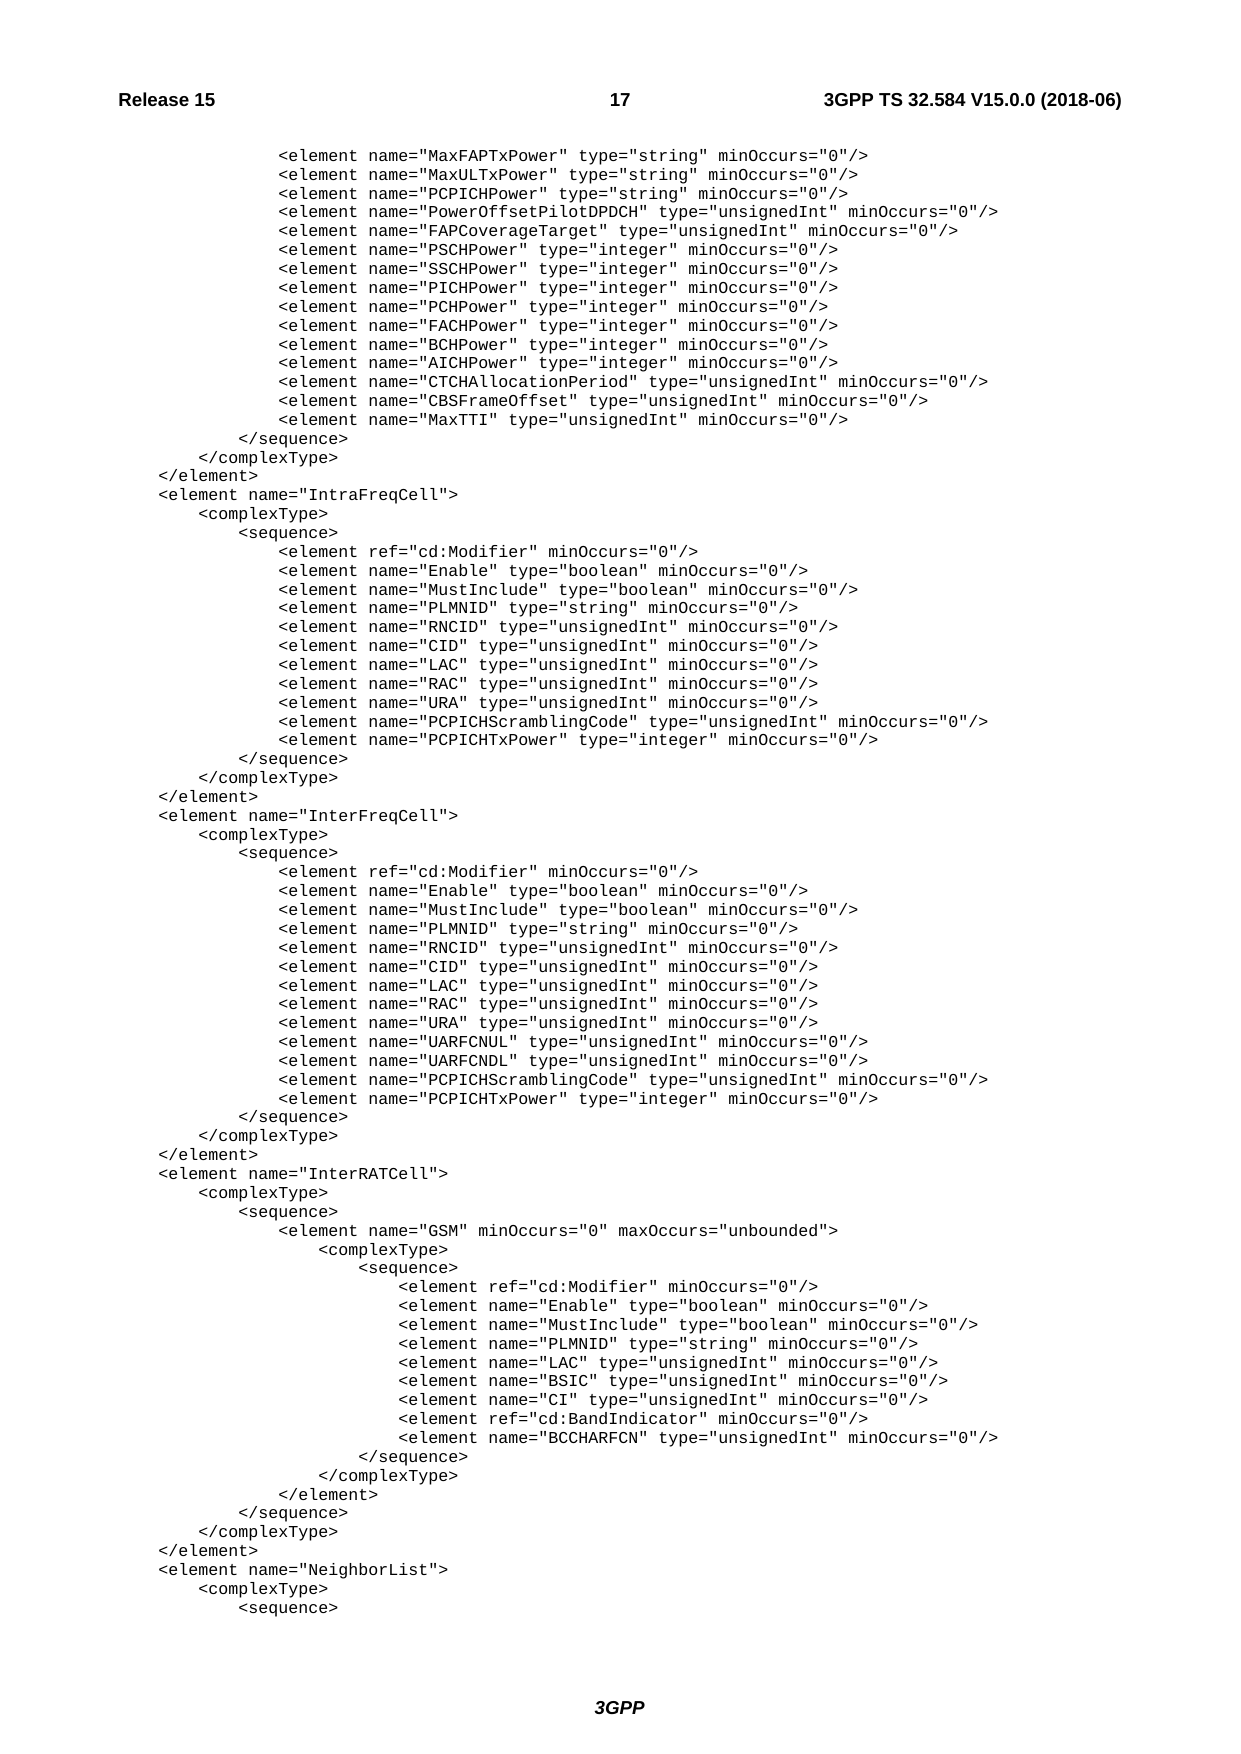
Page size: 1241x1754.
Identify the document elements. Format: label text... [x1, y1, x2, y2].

text <element name="CID" type="unsignedInt" minOccurs="0"/> [118, 958, 1122, 977]
text <complexType> [118, 506, 1122, 524]
text </complexType> [118, 770, 1122, 788]
text <element name="PCHPower" type="integer" minOccurs="0"/> [118, 298, 1122, 317]
text <element name="URA" type="unsignedInt" minOccurs="0"/> [118, 694, 1122, 713]
text <element name="PLMNID" type="string" minOccurs="0"/> [118, 600, 1122, 619]
text <element name="MustInclude" type="boolean" minOccurs="0"/> [118, 581, 1122, 600]
text <element name="FACHPower" type="integer" minOccurs="0"/> [118, 317, 1122, 336]
text <element name="FAPCoverageTarget" type="unsignedInt" minOccurs="0"/> [118, 223, 1122, 242]
text </sequence> [118, 1448, 1122, 1467]
text <element name="LAC" type="unsignedInt" minOccurs="0"/> [118, 977, 1122, 996]
text </element> [118, 1147, 1122, 1166]
text <element name="AICHPower" type="integer" minOccurs="0"/> [118, 355, 1122, 374]
text <element name="LAC" type="unsignedInt" minOccurs="0"/> [118, 1354, 1122, 1373]
text <element name="PCPICHScramblingCode" type="unsignedInt" minOccurs="0"/> [118, 1071, 1122, 1090]
text <element name="LAC" type="unsignedInt" minOccurs="0"/> [118, 657, 1122, 675]
text </sequence> [118, 751, 1122, 770]
text <sequence> [118, 1260, 1122, 1279]
text <element name="UARFCNUL" type="unsignedInt" minOccurs="0"/> [118, 1034, 1122, 1052]
text <element name="MustInclude" type="boolean" minOccurs="0"/> [118, 1316, 1122, 1335]
text </complexType> [118, 1524, 1122, 1543]
text <element ref="cd:Modifier" minOccurs="0"/> [118, 1279, 1122, 1298]
text <element ref="cd:Modifier" minOccurs="0"/> [118, 543, 1122, 562]
text <element name="PCPICHPower" type="string" minOccurs="0"/> [118, 185, 1122, 204]
text </sequence> [118, 430, 1122, 449]
text <element name="CID" type="unsignedInt" minOccurs="0"/> [118, 638, 1122, 657]
text <element name="BCCHARFCN" type="unsignedInt" minOccurs="0"/> [118, 1429, 1122, 1448]
text <element name="PLMNID" type="string" minOccurs="0"/> [118, 921, 1122, 939]
text <complexType> [118, 826, 1122, 845]
text <element name="NeighborList"> [118, 1562, 1122, 1580]
text <element name="InterFreqCell"> [118, 807, 1122, 826]
text <element name="IntraFreqCell"> [118, 487, 1122, 506]
text <element name="MaxULTxPower" type="string" minOccurs="0"/> [118, 166, 1122, 185]
text <complexType> [118, 1241, 1122, 1260]
text <element name="BSIC" type="unsignedInt" minOccurs="0"/> [118, 1373, 1122, 1392]
text </sequence> [118, 1505, 1122, 1524]
text </element> [118, 468, 1122, 487]
text <element name="RAC" type="unsignedInt" minOccurs="0"/> [118, 675, 1122, 694]
text <element name="UARFCNDL" type="unsignedInt" minOccurs="0"/> [118, 1052, 1122, 1071]
text <element name="MaxFAPTxPower" type="string" minOccurs="0"/> [118, 147, 1122, 166]
text <element name="PLMNID" type="string" minOccurs="0"/> [118, 1335, 1122, 1354]
text <element name="GSM" minOccurs="0" maxOccurs="unbounded"> [118, 1222, 1122, 1241]
text <element name="InterRATCell"> [118, 1166, 1122, 1184]
text <sequence> [118, 1599, 1122, 1618]
text <element name="PCPICHTxPower" type="integer" minOccurs="0"/> [118, 732, 1122, 751]
text <element name="Enable" type="boolean" minOccurs="0"/> [118, 562, 1122, 581]
text <complexType> [118, 1184, 1122, 1203]
text <element name="PSCHPower" type="integer" minOccurs="0"/> [118, 242, 1122, 261]
text <element name="CBSFrameOffset" type="unsignedInt" minOccurs="0"/> [118, 393, 1122, 411]
text <element name="URA" type="unsignedInt" minOccurs="0"/> [118, 1015, 1122, 1034]
text <element name="RNCID" type="unsignedInt" minOccurs="0"/> [118, 939, 1122, 958]
text <element name="PICHPower" type="integer" minOccurs="0"/> [118, 279, 1122, 298]
text <element name="PCPICHScramblingCode" type="unsignedInt" minOccurs="0"/> [118, 713, 1122, 732]
text <element name="PowerOffsetPilotDPDCH" type="unsignedInt" minOccurs="0"/> [118, 204, 1122, 223]
text <element name="RAC" type="unsignedInt" minOccurs="0"/> [118, 996, 1122, 1015]
text <sequence> [118, 1203, 1122, 1222]
text </complexType> [118, 1467, 1122, 1486]
text </complexType> [118, 449, 1122, 468]
text <sequence> [118, 845, 1122, 864]
text <element ref="cd:BandIndicator" minOccurs="0"/> [118, 1411, 1122, 1429]
text <element ref="cd:Modifier" minOccurs="0"/> [118, 864, 1122, 883]
text <element name="PCPICHTxPower" type="integer" minOccurs="0"/> [118, 1090, 1122, 1109]
text </element> [118, 1486, 1122, 1505]
text </complexType> [118, 1128, 1122, 1147]
text <element name="CI" type="unsignedInt" minOccurs="0"/> [118, 1392, 1122, 1411]
text <element name="CTCHAllocationPeriod" type="unsignedInt" minOccurs="0"/> [118, 374, 1122, 393]
text <element name="MaxTTI" type="unsignedInt" minOccurs="0"/> [118, 411, 1122, 430]
text <complexType> [118, 1580, 1122, 1599]
text <element name="RNCID" type="unsignedInt" minOccurs="0"/> [118, 619, 1122, 638]
text <element name="Enable" type="boolean" minOccurs="0"/> [118, 883, 1122, 902]
text <element name="BCHPower" type="integer" minOccurs="0"/> [118, 336, 1122, 355]
text </element> [118, 1543, 1122, 1562]
text <element name="SSCHPower" type="integer" minOccurs="0"/> [118, 261, 1122, 279]
text <sequence> [118, 524, 1122, 543]
text </sequence> [118, 1109, 1122, 1128]
text <element name="MustInclude" type="boolean" minOccurs="0"/> [118, 902, 1122, 921]
text </element> [118, 788, 1122, 807]
text <element name="Enable" type="boolean" minOccurs="0"/> [118, 1298, 1122, 1316]
